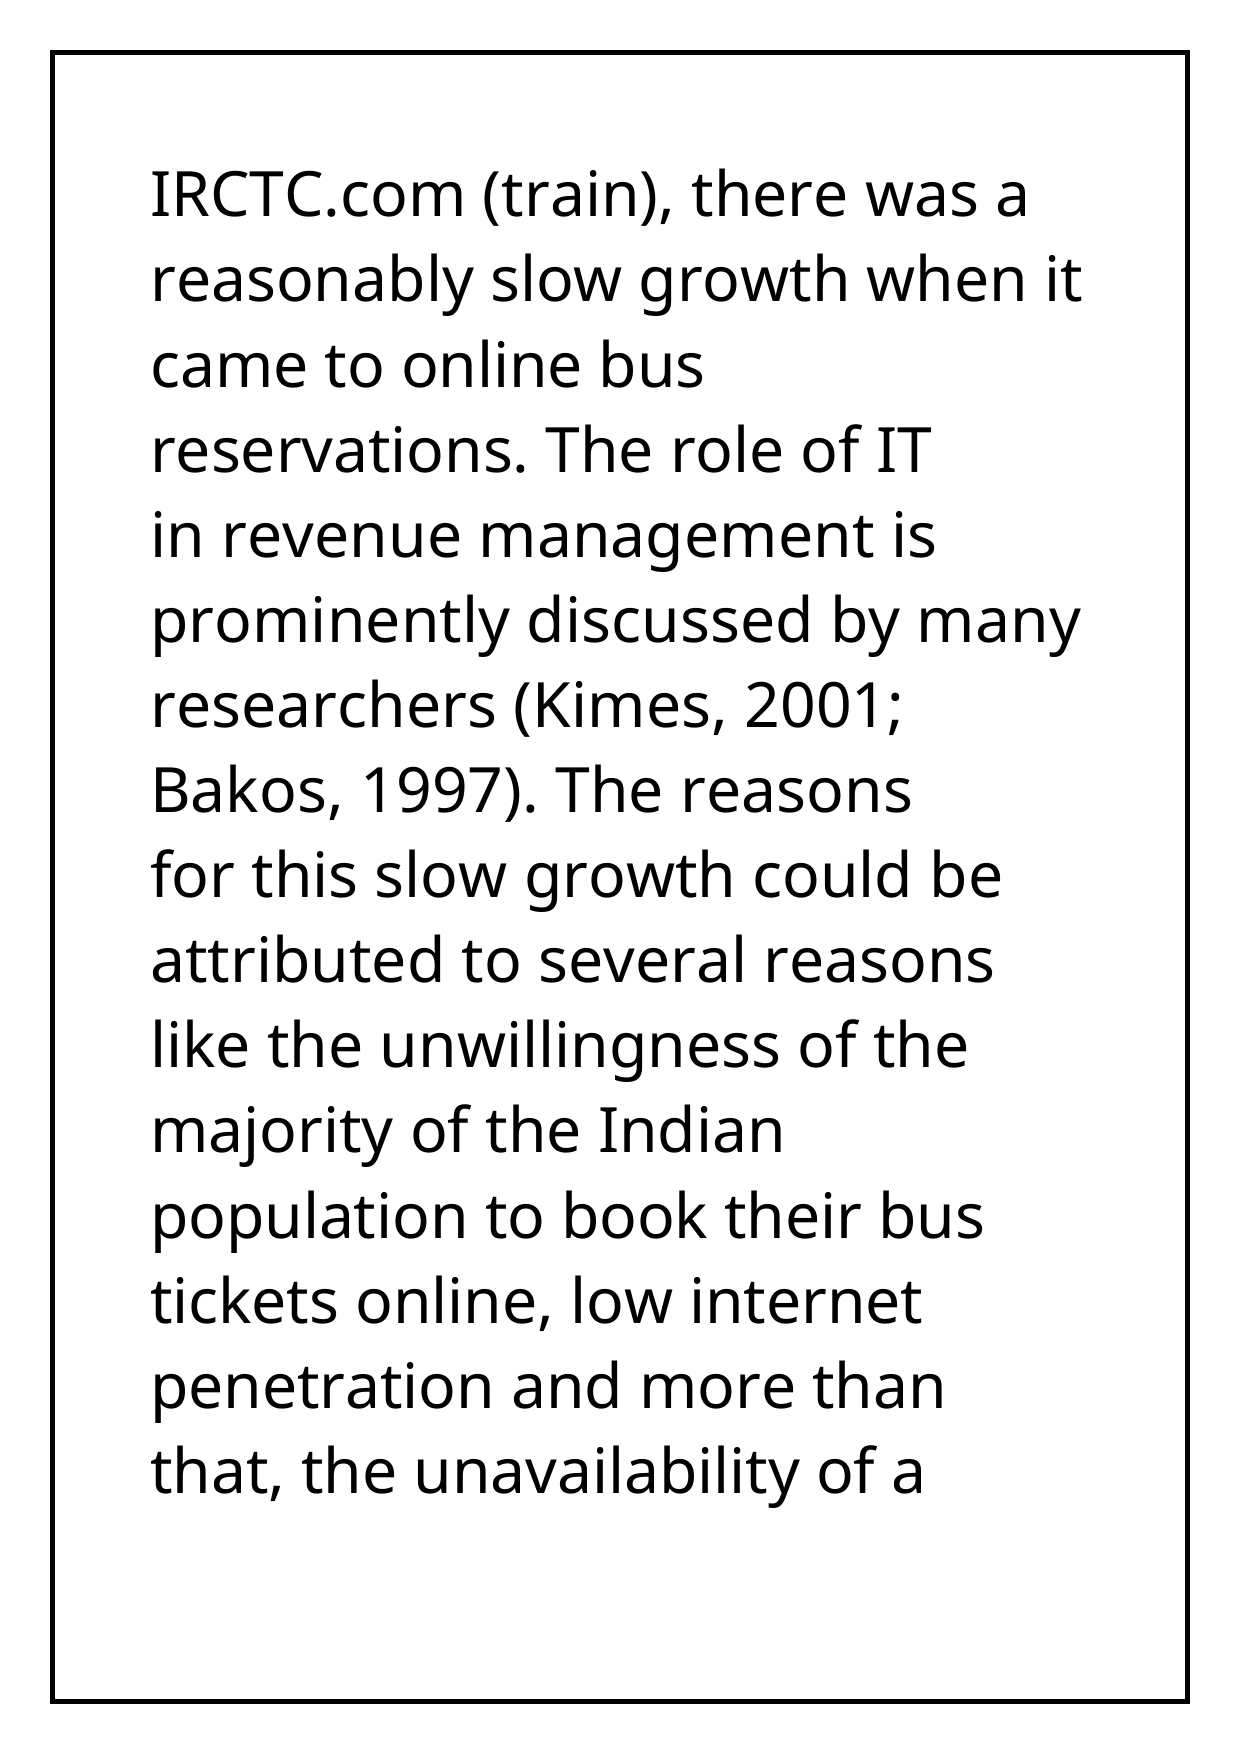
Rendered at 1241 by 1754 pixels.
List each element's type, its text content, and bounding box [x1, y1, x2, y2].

text IRCTC.com (train), there was a reasonably slow growth when it came to online bus reservations. The role of IT [150, 150, 1090, 490]
text in revenue management is prominently discussed by many researchers (Kimes, 2001; Bakos, 1997). The reasons [150, 490, 1090, 831]
text for this slow growth could be attributed to several reasons like the unwillingness of the majority of the Indian [150, 831, 1090, 1171]
text population to book their bus tickets online, low internet penetration and more than that, the unavailability of a [150, 1171, 1090, 1512]
